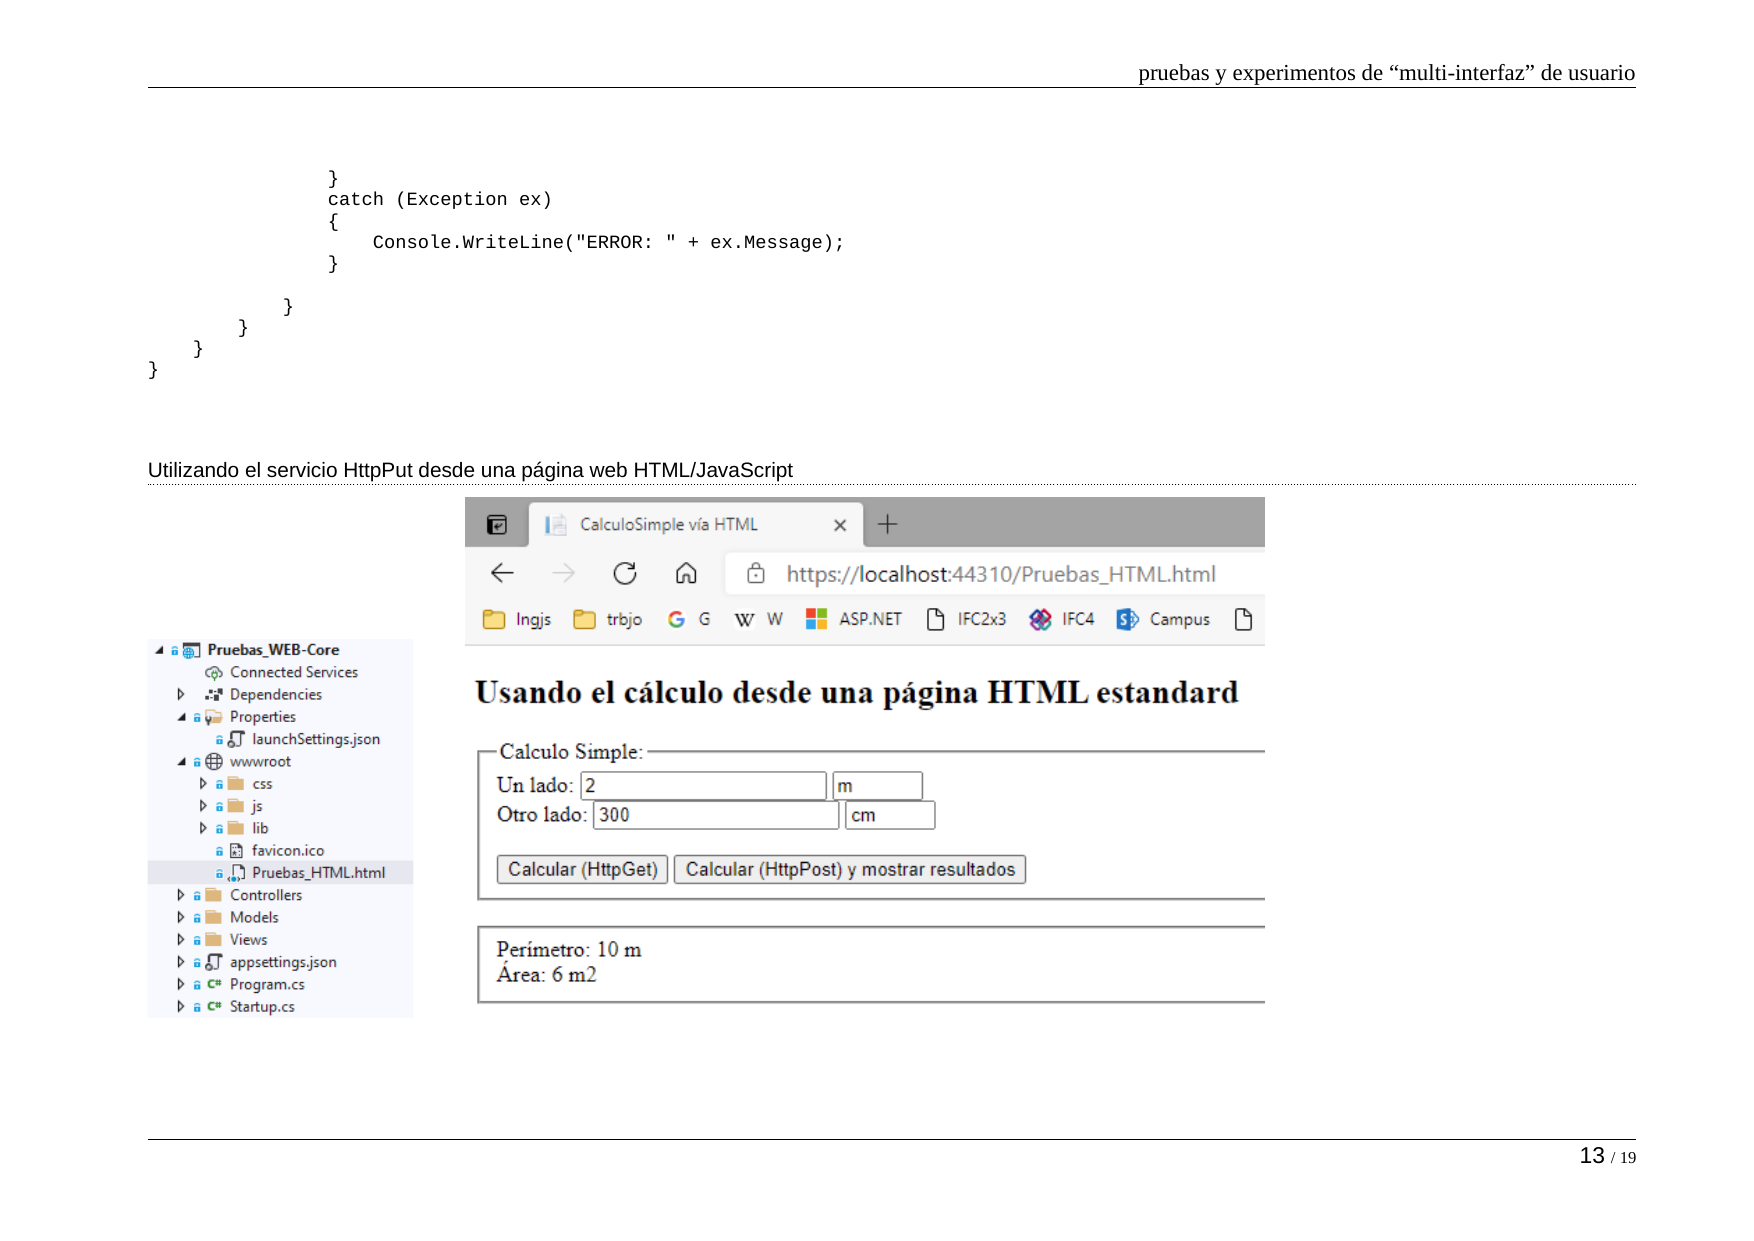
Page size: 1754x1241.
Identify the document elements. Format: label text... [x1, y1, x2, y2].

subtitle Utilizando el servicio HttpPut desde una página web HTML/JavaScript [148, 458, 1636, 485]
picture [147, 639, 414, 1018]
text } [148, 254, 1636, 275]
text } [148, 360, 1636, 381]
picture [465, 497, 1265, 1018]
text { [148, 211, 1636, 233]
text } [148, 169, 1636, 190]
text } [148, 339, 1636, 360]
text Console.WriteLine("ERROR: " + ex.Message); [148, 233, 1636, 254]
text catch (Exception ex) [148, 190, 1636, 211]
text } [148, 318, 1636, 339]
text } [148, 296, 1636, 318]
